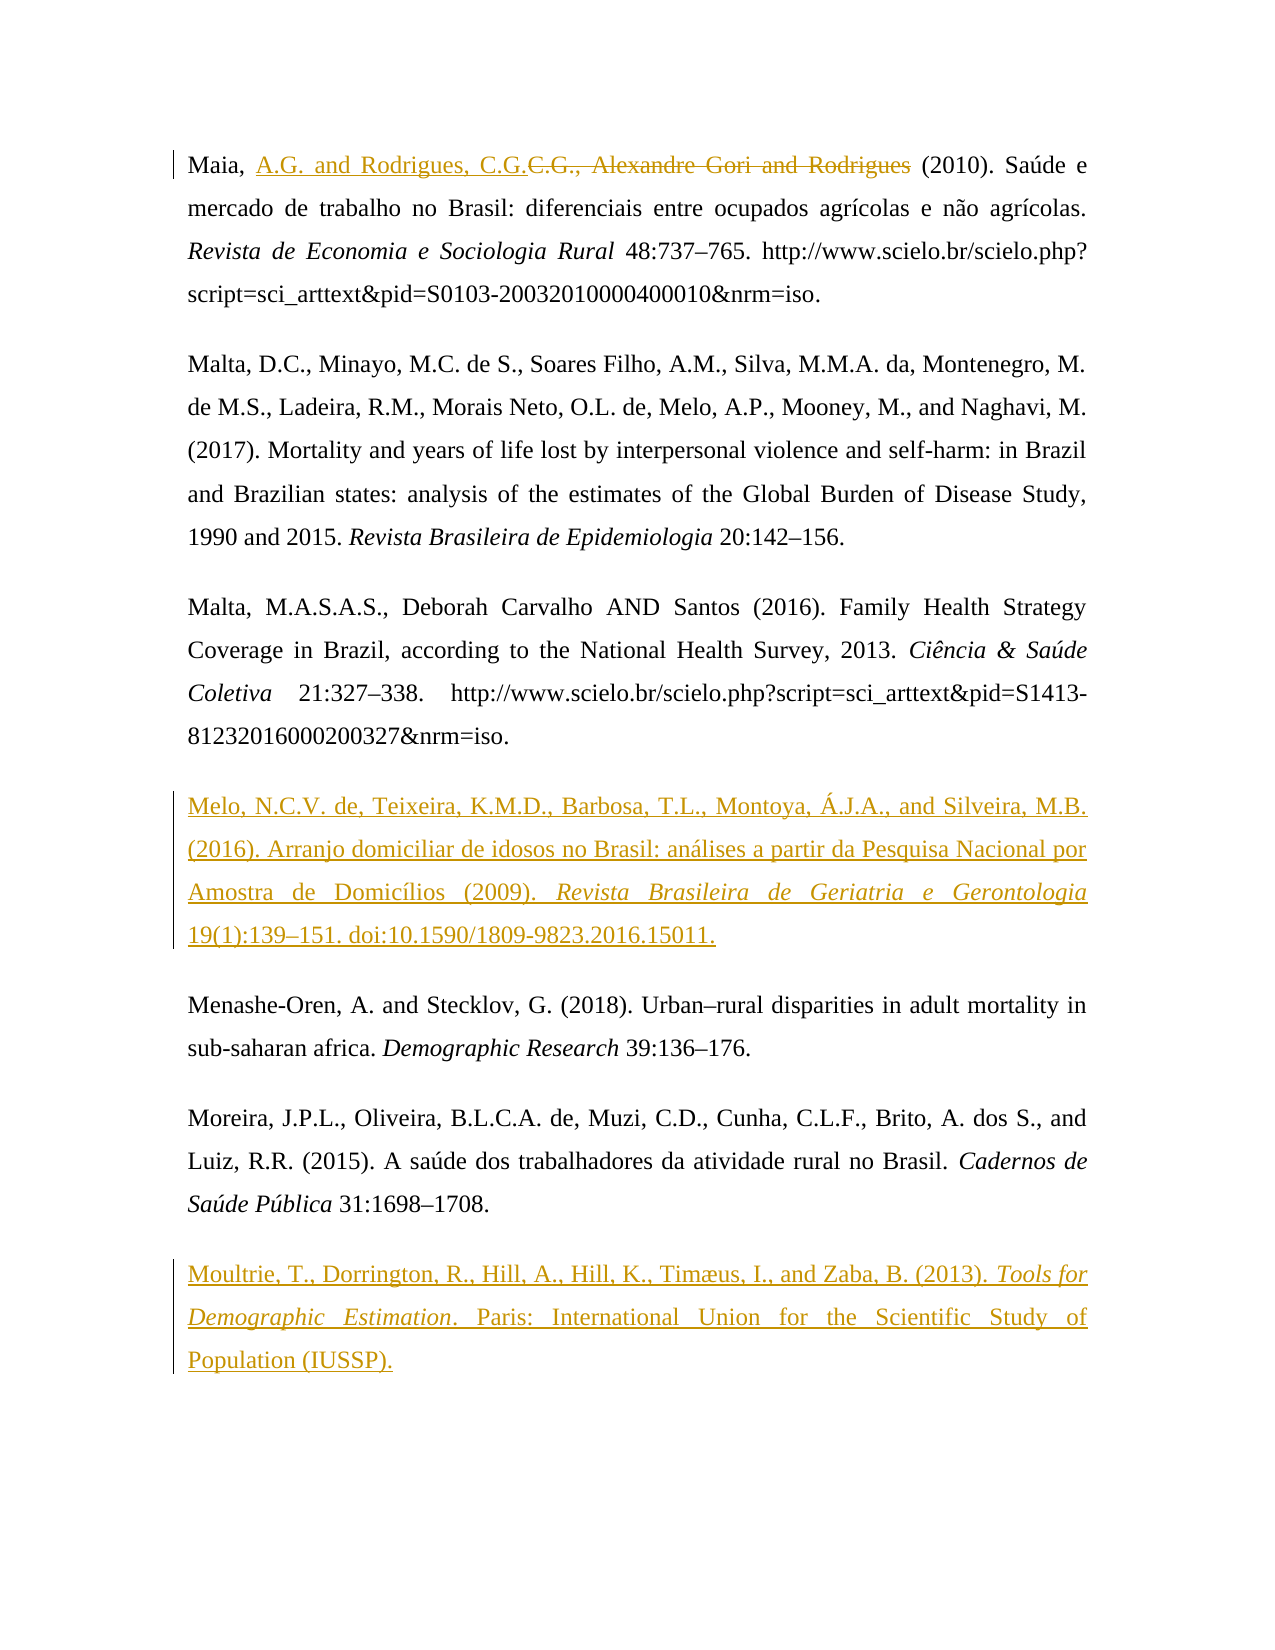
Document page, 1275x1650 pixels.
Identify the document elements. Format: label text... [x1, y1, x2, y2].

text Maia, (2010). Saúde e mercado de trabalho no Brasil: diferenciais entre ocupados agrícolas e não agrícolas. Revista de Economia e Sociologia Rural 48:737–765. http://www.scielo.br/scielo.php?script=sci_arttext&pid=S0103-20032010000400010&nrm=iso. [187, 150, 1087, 308]
text Malta, D.C., Minayo, M.C. de S., Soares Filho, A.M., Silva, M.M.A. da, Montenegro, M. de M.S., Ladeira, R.M., Morais Neto, O.L. de, Melo, A.P., Mooney, M., and Naghavi, M. (2017). Mortality and years of life lost by interpersonal violence and self-harm: in Brazil and Brazilian states: analysis of the estimates of the Global Burden of Disease Study, 1990 and 2015. Revista Brasileira de Epidemiologia 20:142–156. [187, 349, 1087, 551]
text Moreira, J.P.L., Oliveira, B.L.C.A. de, Muzi, C.D., Cunha, C.L.F., Brito, A. dos S., and Luiz, R.R. (2015). A saúde dos trabalhadores da atividade rural no Brasil. Cadernos de Saúde Pública 31:1698–1708. [187, 1103, 1087, 1218]
text Menashe-Oren, A. and Stecklov, G. (2018). Urban–rural disparities in adult mortality in sub-saharan africa. Demographic Research 39:136–176. [187, 990, 1087, 1062]
text Malta, M.A.S.A.S., Deborah Carvalho AND Santos (2016). Family Health Strategy Coverage in Brazil, according to the National Health Survey, 2013. Ciência & Saúde Coletiva 21:327–338. http://www.scielo.br/scielo.php?script=sci_arttext&pid=S1413-81232016000200327&nrm=iso. [187, 592, 1087, 750]
